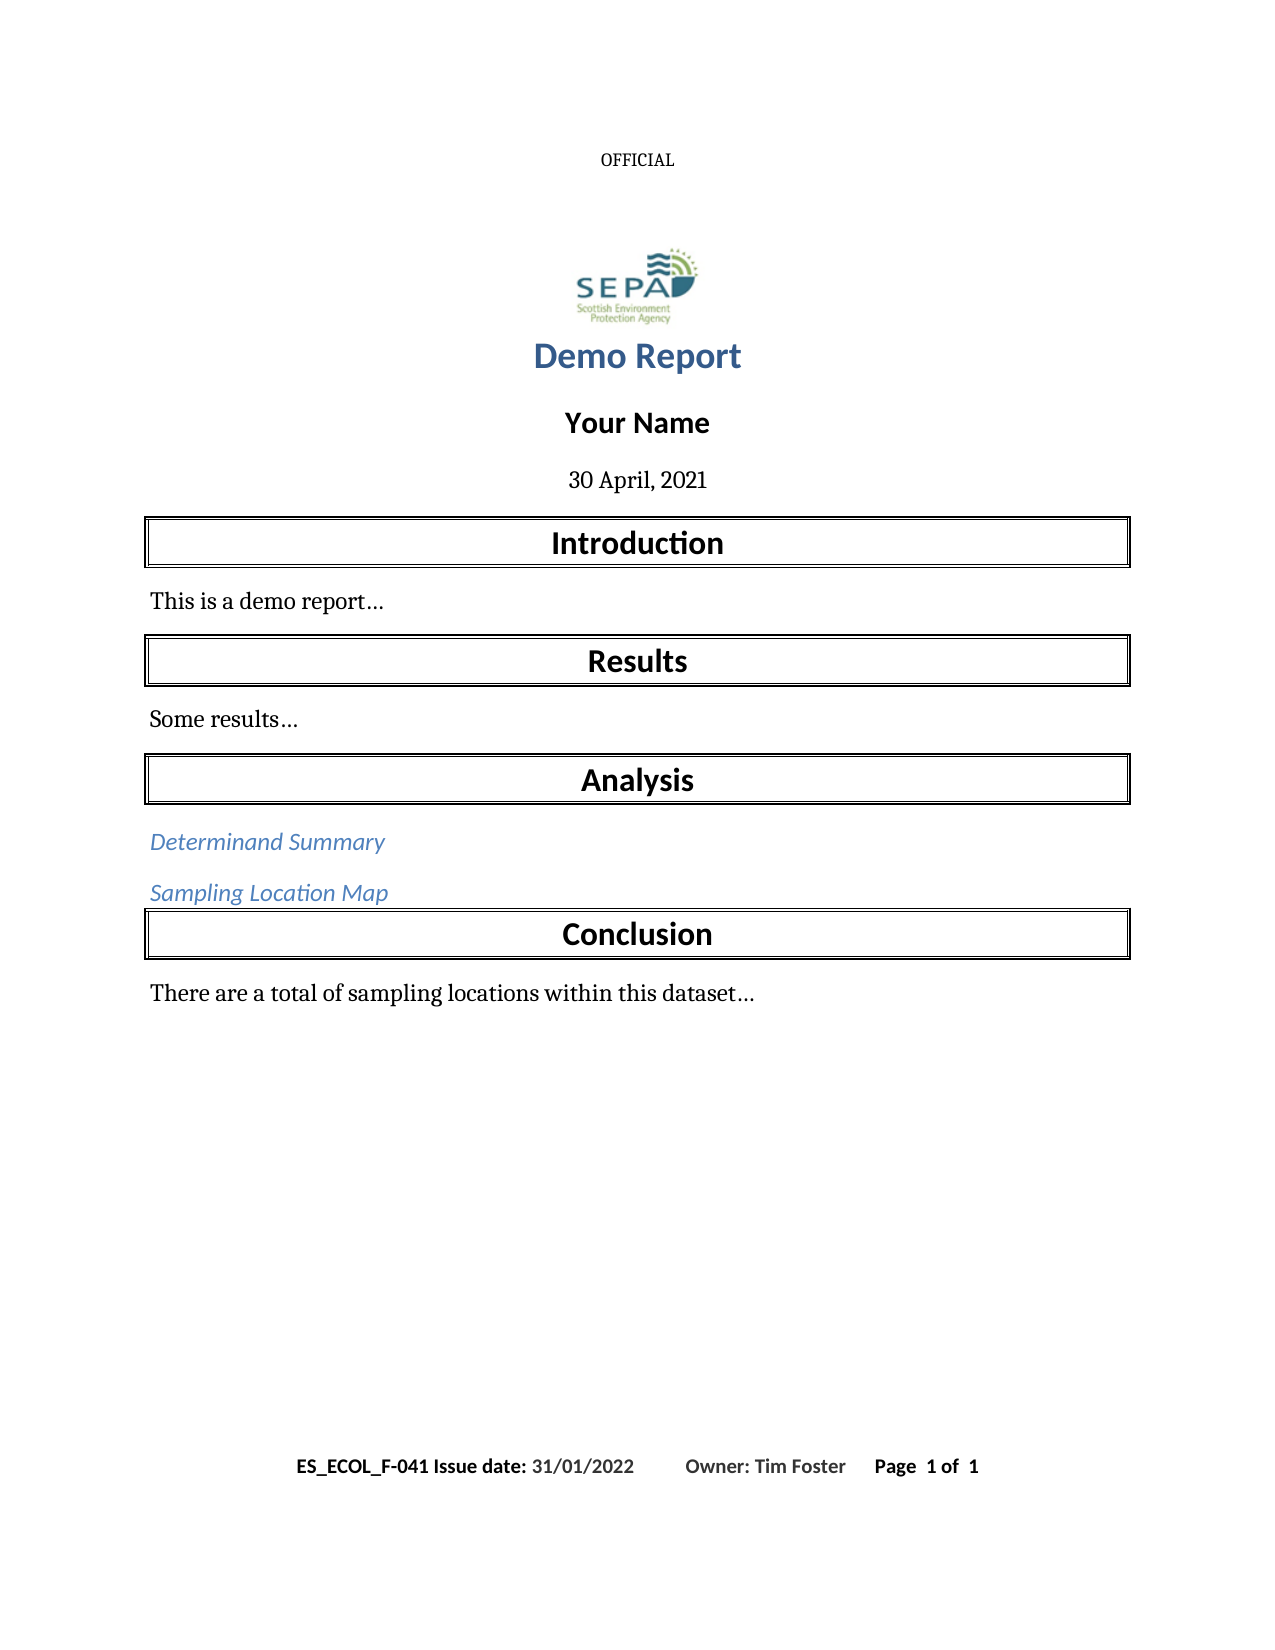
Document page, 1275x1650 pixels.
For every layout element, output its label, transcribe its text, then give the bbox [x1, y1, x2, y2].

text Some results… [150, 705, 1125, 734]
text This is a demo report… [150, 587, 1125, 616]
subtitle Your Name [150, 403, 1125, 441]
title Demo Report [150, 247, 1125, 378]
subtitle Results [149, 639, 1127, 683]
subtitle Conclusion [149, 912, 1127, 956]
text There are a total of sampling locations within this dataset… [150, 979, 1125, 1007]
subtitle Determinand Summary [150, 826, 1125, 856]
subtitle Sampling Location Map [150, 877, 1125, 908]
subtitle Introduction [149, 520, 1127, 564]
picture [562, 246, 713, 333]
text 30 April, 2021 [150, 466, 1125, 495]
subtitle Analysis [149, 757, 1127, 801]
